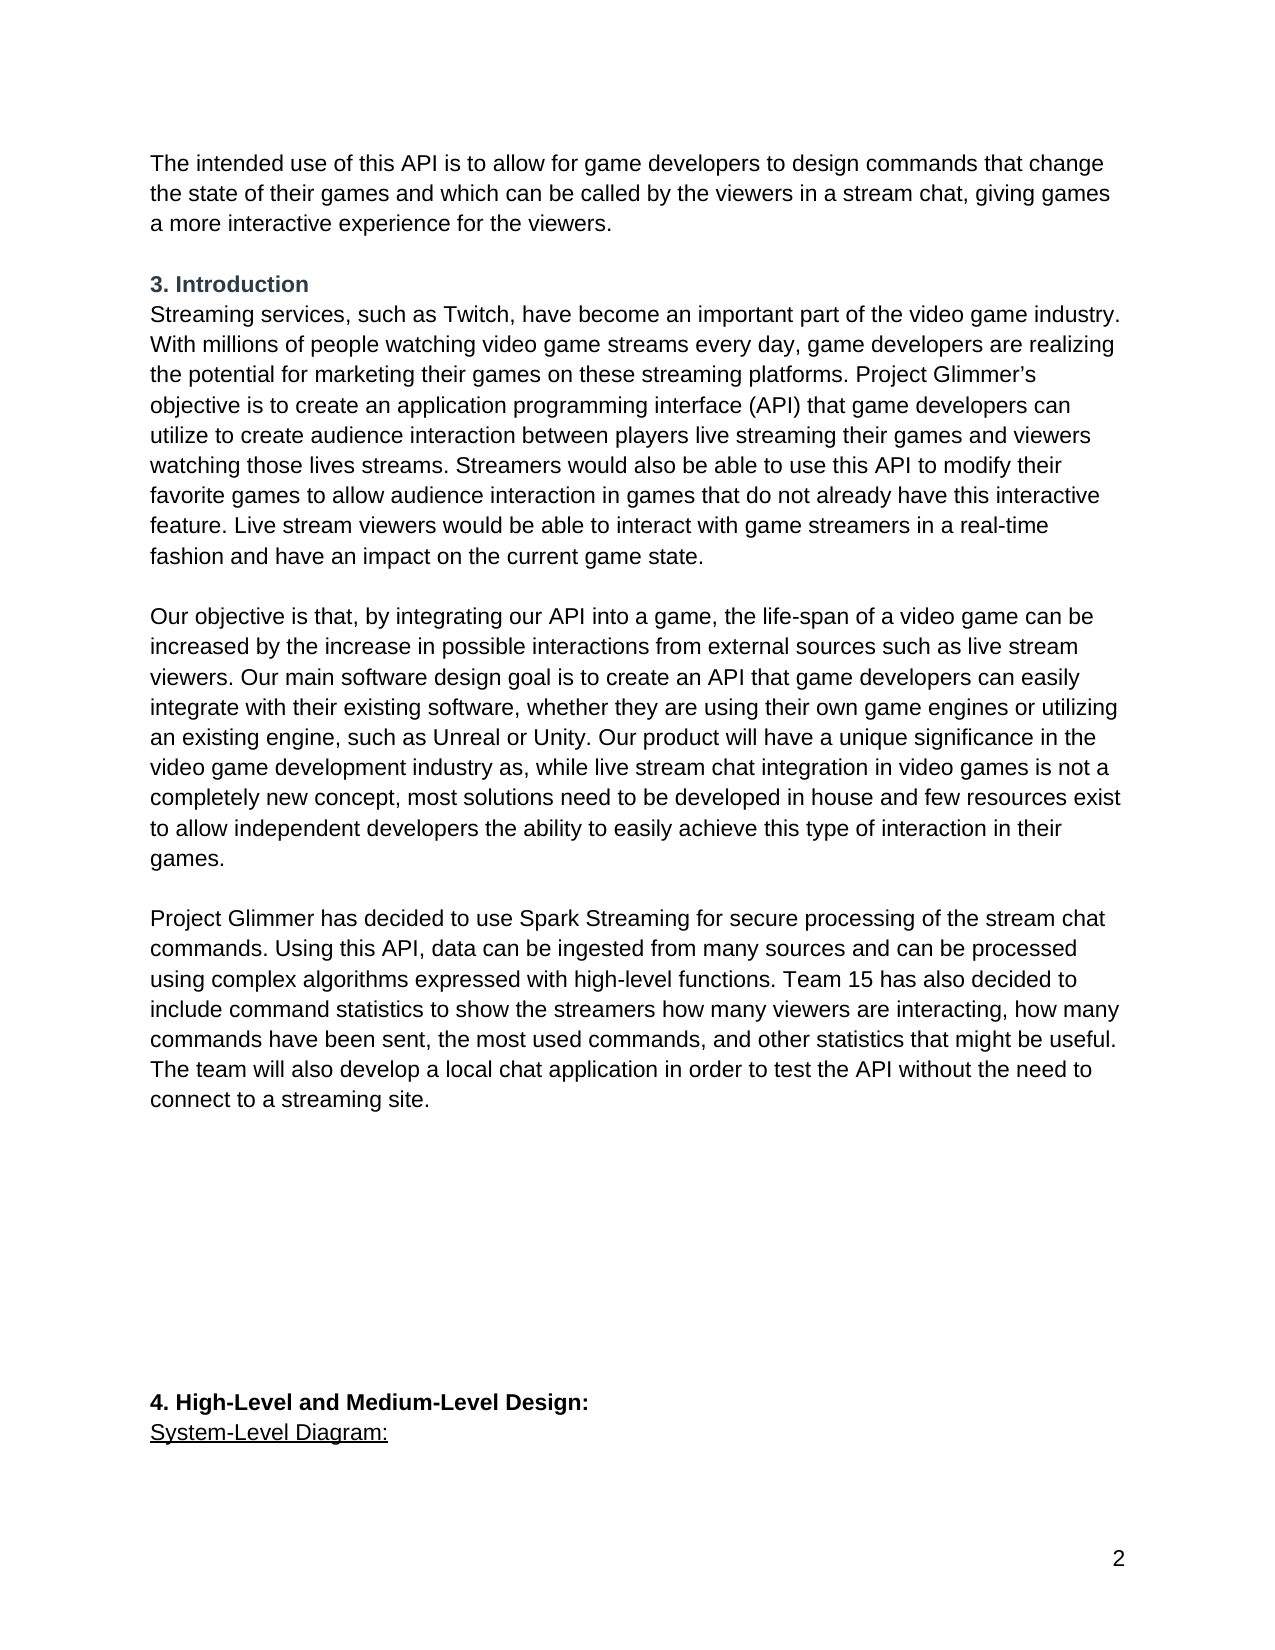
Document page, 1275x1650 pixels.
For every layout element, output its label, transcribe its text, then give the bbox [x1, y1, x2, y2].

text System-Level Diagram: [150, 1419, 1125, 1445]
text Project Glimmer has decided to use Spark Streaming for secure processing of the stream chat commands. Using this API, data can be ingested from many sources and can be processed using complex algorithms expressed with high-level functions. Team 15 has also decided to include command statistics to show the streamers how many viewers are interacting, how many commands have been sent, the most used commands, and other statistics that might be useful. The team will also develop a local chat application in order to test the API without the need to connect to a streaming site. [150, 905, 1125, 1113]
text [150, 150, 1125, 237]
text 4. High-Level and Medium-Level Design: [150, 1388, 1125, 1415]
text Our objective is that, by integrating our API into a game, the life-span of a video game can be increased by the increase in possible interactions from external sources such as live stream viewers. Our main software design goal is to create an API that game developers can easily integrate with their existing software, whether they are using their own game engines or utilizing an existing engine, such as Unreal or Unity. Our product will have a unique significance in the video game development industry as, while live stream chat integration in video games is not a completely new concept, most solutions need to be developed in house and few resources exist to allow independent developers the ability to easily achieve this type of interaction in their games. [150, 603, 1125, 871]
text 3. Introduction [150, 271, 1125, 297]
text Streaming services, such as Twitch, have become an important part of the video game industry. With millions of people watching video game streams every day, game developers are realizing the potential for marketing their games on these streaming platforms. Project Glimmer’s objective is to create an application programming interface (API) that game developers can utilize to create audience interaction between players live streaming their games and viewers watching those lives streams. Streamers would also be able to use this API to modify their favorite games to allow audience interaction in games that do not already have this interactive feature. Live stream viewers would be able to interact with game streamers in a real-time fashion and have an impact on the current game state. [150, 301, 1125, 569]
